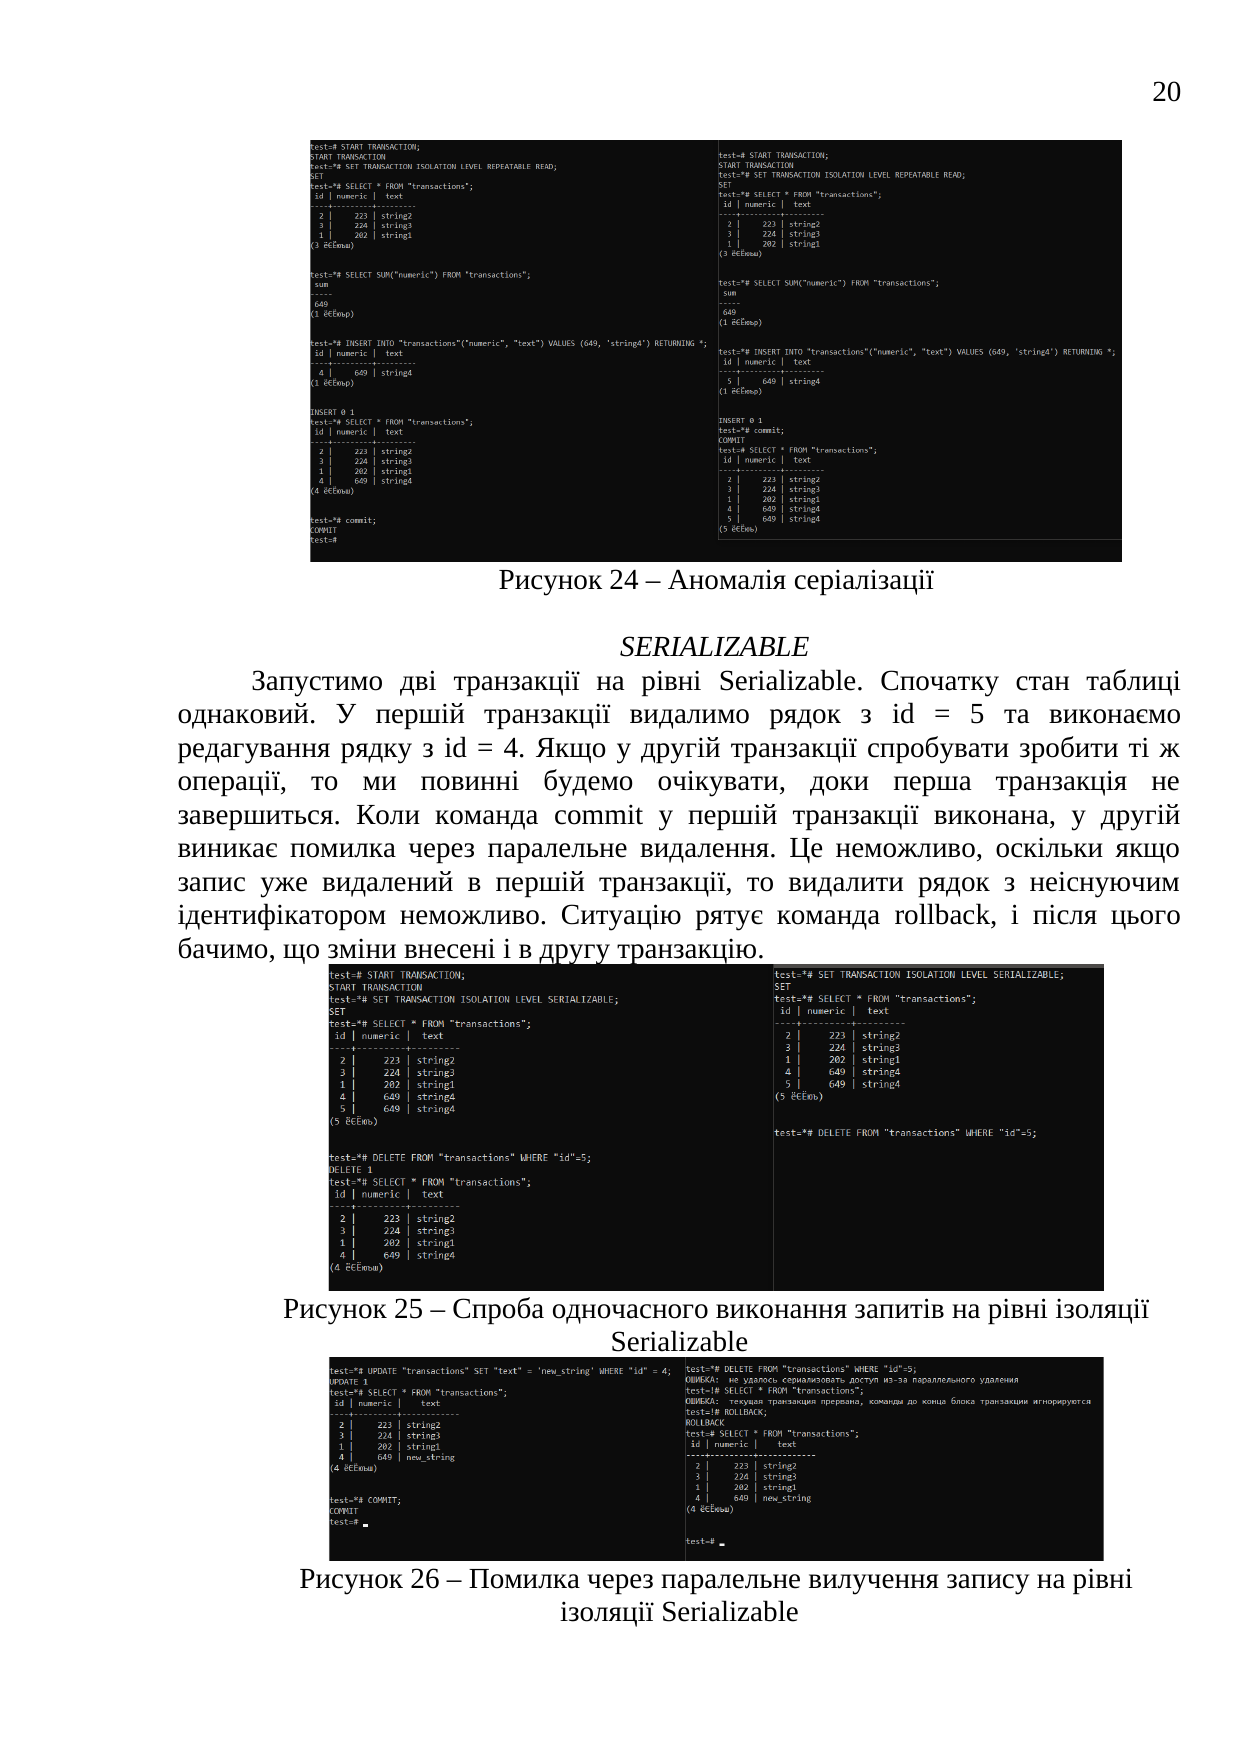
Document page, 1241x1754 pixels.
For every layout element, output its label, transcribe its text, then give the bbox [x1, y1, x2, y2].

text SERIALIZABLE [177, 629, 1181, 663]
text Рисунок 25 – Спроба одночасного виконання запитів на рівні ізоляції Serializable [177, 1291, 1181, 1358]
picture [328, 1357, 1104, 1561]
text Рисунок 24 – Аномалія серіалізації [177, 562, 1181, 596]
text Рисунок 26 – Помилка через паралельне вилучення запису на рівні ізоляції Serializable [177, 1561, 1181, 1628]
picture [310, 140, 1122, 562]
picture [328, 964, 1104, 1291]
text Запустимо дві транзакції на рівні Serializable. Спочатку стан таблиці однаковий. У першій транзакції видалимо рядок з id = 5 та виконаємо редагування рядку з id = 4. Якщо у другій транзакції спробувати зробити ті ж операції, то ми повинні будемо очікувати, доки перша транзакція не завершиться. Коли команда commit у першій транзакції виконана, у другій виникає помилка через паралельне видалення. Це неможливо, оскільки якщо запис уже видалений в першій транзакції, то видалити рядок з неіснуючим ідентифікатором неможливо. Ситуацію рятує команда rollback, і після цього бачимо, що зміни внесені і в другу транзакцію. [177, 663, 1181, 964]
